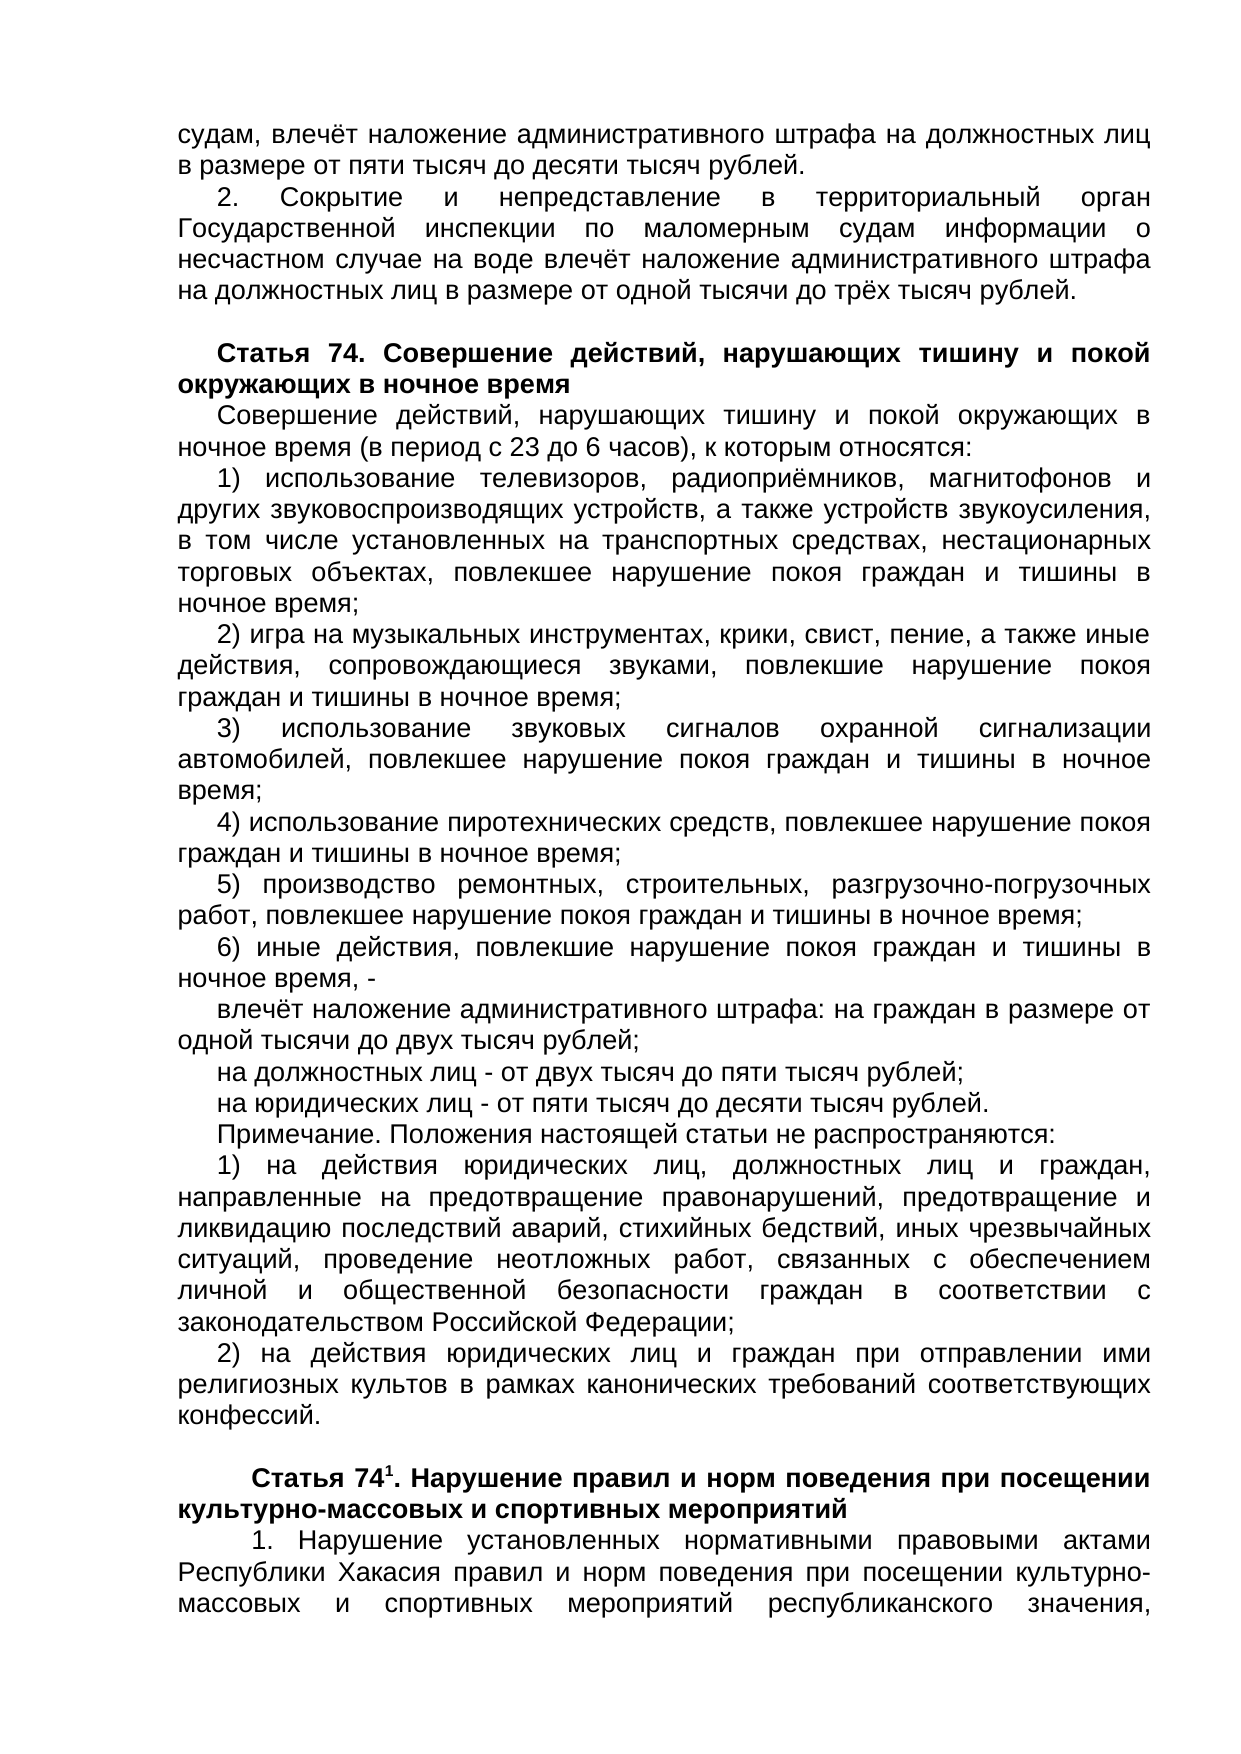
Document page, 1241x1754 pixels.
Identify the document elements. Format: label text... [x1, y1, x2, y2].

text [177, 1524, 1152, 1618]
text 6) иные действия, повлекшие нарушение покоя граждан и тишины в ночное время, - [177, 931, 1152, 993]
text Совершение действий, нарушающих тишину и покой окружающих в ночное время (в период с 23 до 6 часов), к которым относятся: [177, 399, 1152, 462]
text Статья 74. Совершение действий, нарушающих тишину и покой окружающих в ночное время [177, 337, 1152, 399]
text 1) на действия юридических лиц, должностных лиц и граждан, направленные на предотвращение правонарушений, предотвращение и ликвидацию последствий аварий, стихийных бедствий, иных чрезвычайных ситуаций, проведение неотложных работ, связанных с обеспечением личной и общественной безопасности граждан в соответствии с законодательством Российской Федерации; [177, 1149, 1152, 1337]
text 3) использование звуковых сигналов охранной сигнализации автомобилей, повлекшее нарушение покоя граждан и тишины в ночное время; [177, 712, 1152, 806]
text на юридических лиц - от пяти тысяч до десяти тысяч рублей. [177, 1087, 1152, 1118]
text 2. Сокрытие и непредставление в территориальный орган Государственной инспекции по маломерным судам информации о несчастном случае на воде влечёт наложение административного штрафа на должностных лиц в размере от одной тысячи до трёх тысяч рублей. [177, 181, 1152, 306]
text 4) использование пиротехнических средств, повлекшее нарушение покоя граждан и тишины в ночное время; [177, 806, 1152, 868]
text на должностных лиц - от двух тысяч до пяти тысяч рублей; [177, 1056, 1152, 1087]
text 1) использование телевизоров, радиоприёмников, магнитофонов и других звуковоспроизводящих устройств, а также устройств звукоусиления, в том числе установленных на транспортных средствах, нестационарных торговых объектах, повлекшее нарушение покоя граждан и тишины в ночное время; [177, 462, 1152, 618]
text 2) на действия юридических лиц и граждан при отправлении ими религиозных культов в рамках канонических требований соответствующих конфессий. [177, 1337, 1152, 1431]
text Статья 741. Нарушение правил и норм поведения при посещении культурно-массовых и спортивных мероприятий [177, 1462, 1152, 1524]
text 2) игра на музыкальных инструментах, крики, свист, пение, а также иные действия, сопровождающиеся звуками, повлекшие нарушение покоя граждан и тишины в ночное время; [177, 618, 1152, 712]
text Примечание. Положения настоящей статьи не распространяются: [177, 1118, 1152, 1149]
text влечёт наложение административного штрафа: на граждан в размере от одной тысячи до двух тысяч рублей; [177, 993, 1152, 1056]
text 5) производство ремонтных, строительных, разгрузочно-погрузочных работ, повлекшее нарушение покоя граждан и тишины в ночное время; [177, 868, 1152, 931]
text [177, 118, 1152, 181]
